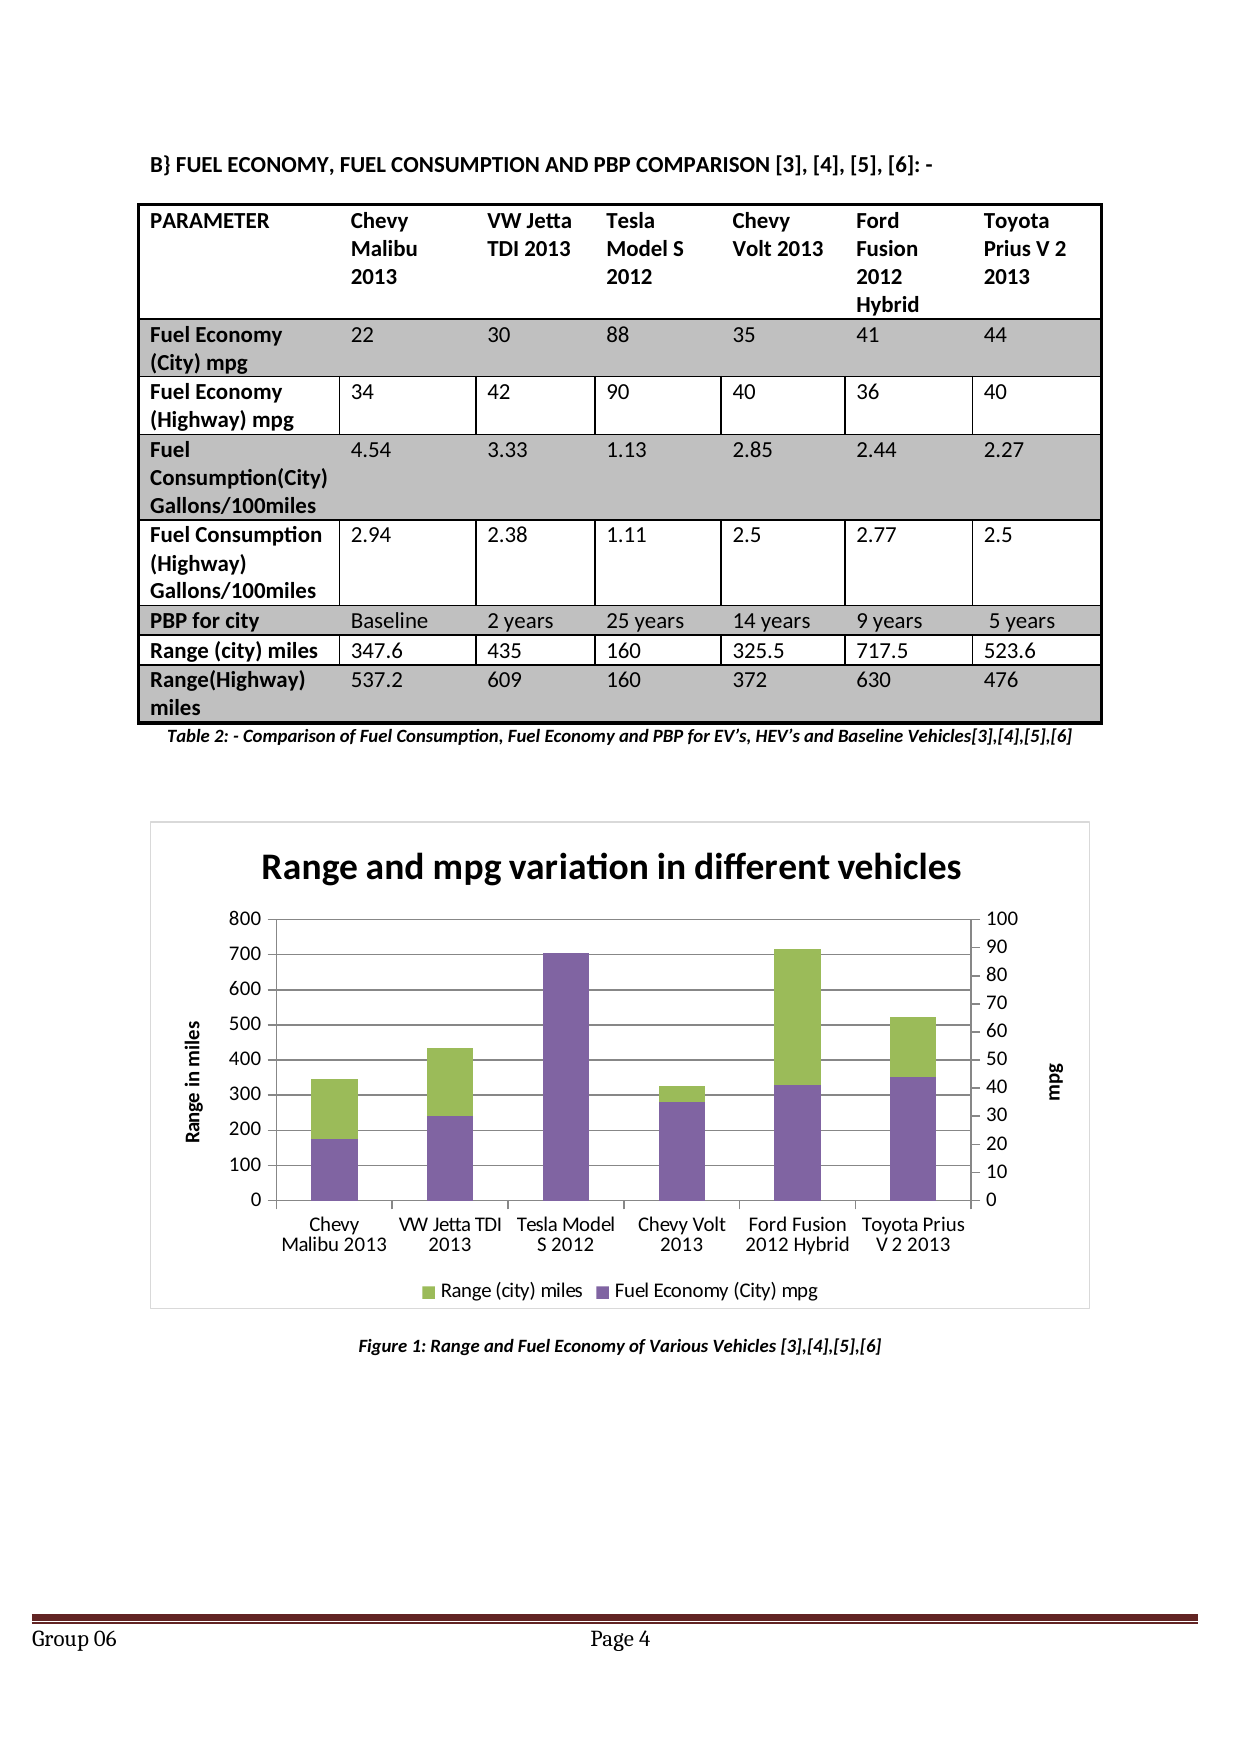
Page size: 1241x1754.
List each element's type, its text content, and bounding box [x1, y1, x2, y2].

table_cell Range (city) miles [140, 636, 339, 664]
table_cell 36 [846, 377, 972, 433]
table_cell 22 [339, 320, 476, 376]
table_cell 537.2 [339, 666, 476, 721]
table_cell 35 [721, 320, 845, 376]
table_cell 2.5 [973, 521, 1100, 605]
table_cell 372 [721, 666, 845, 721]
table_cell 2.5 [722, 521, 844, 605]
table_cell 40 [722, 377, 844, 433]
table_header VW Jetta TDI 2013 [476, 206, 595, 318]
table_cell 30 [476, 320, 595, 376]
table_cell 14 years [721, 606, 845, 634]
table_cell Range(Highway) miles [140, 666, 339, 721]
table_cell 90 [596, 377, 720, 433]
table_cell Fuel Economy (City) mpg [140, 320, 339, 376]
table_cell 630 [845, 666, 972, 721]
table_cell 1.13 [595, 435, 721, 519]
table_cell 2.85 [721, 435, 845, 519]
table_cell Fuel Consumption (Highway) Gallons/100miles [140, 521, 339, 605]
table_cell 41 [845, 320, 972, 376]
table_cell 435 [477, 636, 594, 664]
text Table 2: - Comparison of Fuel Consumption, Fuel Economy and PBP for EV’s, HEV’s and Baseline Vehicles[3],[4],[5],[6] [150, 725, 1090, 747]
table_cell 42 [477, 377, 594, 433]
table_cell 717.5 [846, 636, 972, 664]
table_cell 25 years [595, 606, 721, 634]
table_cell 609 [476, 666, 595, 721]
table_cell Baseline [339, 606, 476, 634]
table_cell 2.77 [846, 521, 972, 605]
table_cell 2.44 [845, 435, 972, 519]
table_cell 2.94 [340, 521, 475, 605]
table_header Ford Fusion 2012 Hybrid [845, 206, 972, 318]
table_cell Fuel Economy (Highway) mpg [140, 377, 339, 433]
table_header Chevy Volt 2013 [721, 206, 845, 318]
table_header Toyota Prius V 2 2013 [972, 206, 1100, 318]
table_cell 3.33 [476, 435, 595, 519]
table_cell Fuel Consumption(City) Gallons/100miles [140, 435, 339, 519]
table_cell 523.6 [973, 636, 1100, 664]
table_cell 160 [595, 666, 721, 721]
table_cell 34 [340, 377, 475, 433]
table_cell 2 years [476, 606, 595, 634]
table_cell 1.11 [596, 521, 720, 605]
table_cell 347.6 [340, 636, 475, 664]
table_cell 44 [972, 320, 1100, 376]
text B} FUEL ECONOMY, FUEL CONSUMPTION AND PBP COMPARISON [3], [4], [5], [6]: - [150, 150, 1090, 178]
table_cell 40 [973, 377, 1100, 433]
table_header Chevy Malibu 2013 [339, 206, 476, 318]
table_header PARAMETER [140, 206, 339, 318]
table_cell 160 [596, 636, 720, 664]
table_cell 325.5 [722, 636, 844, 664]
table_cell 2.27 [972, 435, 1100, 519]
text Figure 1: Range and Fuel Economy of Various Vehicles [3],[4],[5],[6] [150, 1334, 1090, 1357]
table_cell PBP for city [140, 606, 339, 634]
table_cell 9 years [845, 606, 972, 634]
table_cell 4.54 [339, 435, 476, 519]
table_cell 88 [595, 320, 721, 376]
table_cell 476 [972, 666, 1100, 721]
table_cell 5 years [972, 606, 1100, 634]
table_cell 2.38 [477, 521, 594, 605]
table_header Tesla Model S 2012 [595, 206, 721, 318]
